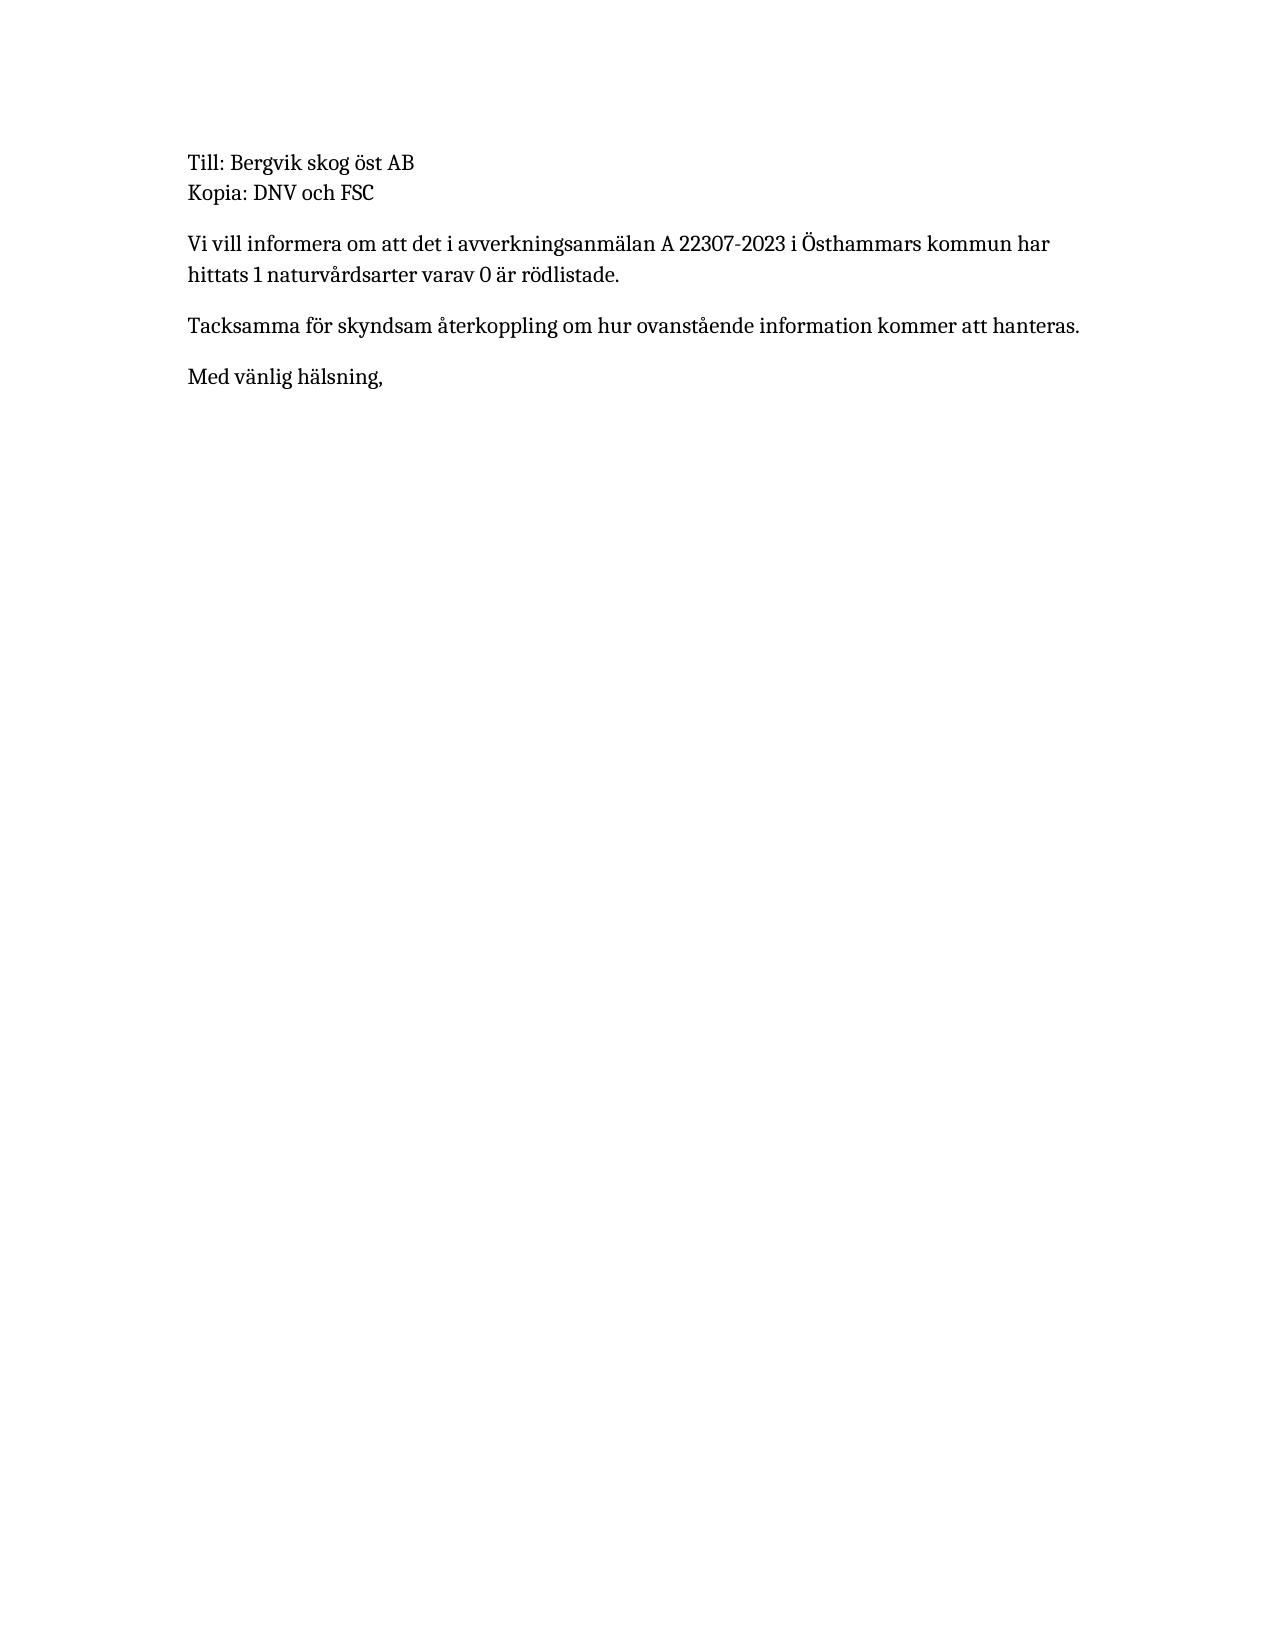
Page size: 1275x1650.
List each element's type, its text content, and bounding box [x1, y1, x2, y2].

text Till: Bergvik skog öst AB Kopia: DNV och FSC [187, 150, 1087, 207]
text Vi vill informera om att det i avverkningsanmälan A 22307-2023 i Östhammars kommun har hittats 1 naturvårdsarter varav 0 är rödlistade. [187, 231, 1087, 288]
text Tacksamma för skyndsam återkoppling om hur ovanstående information kommer att hanteras. [187, 312, 1087, 339]
text Med vänlig hälsning, [187, 363, 1087, 420]
